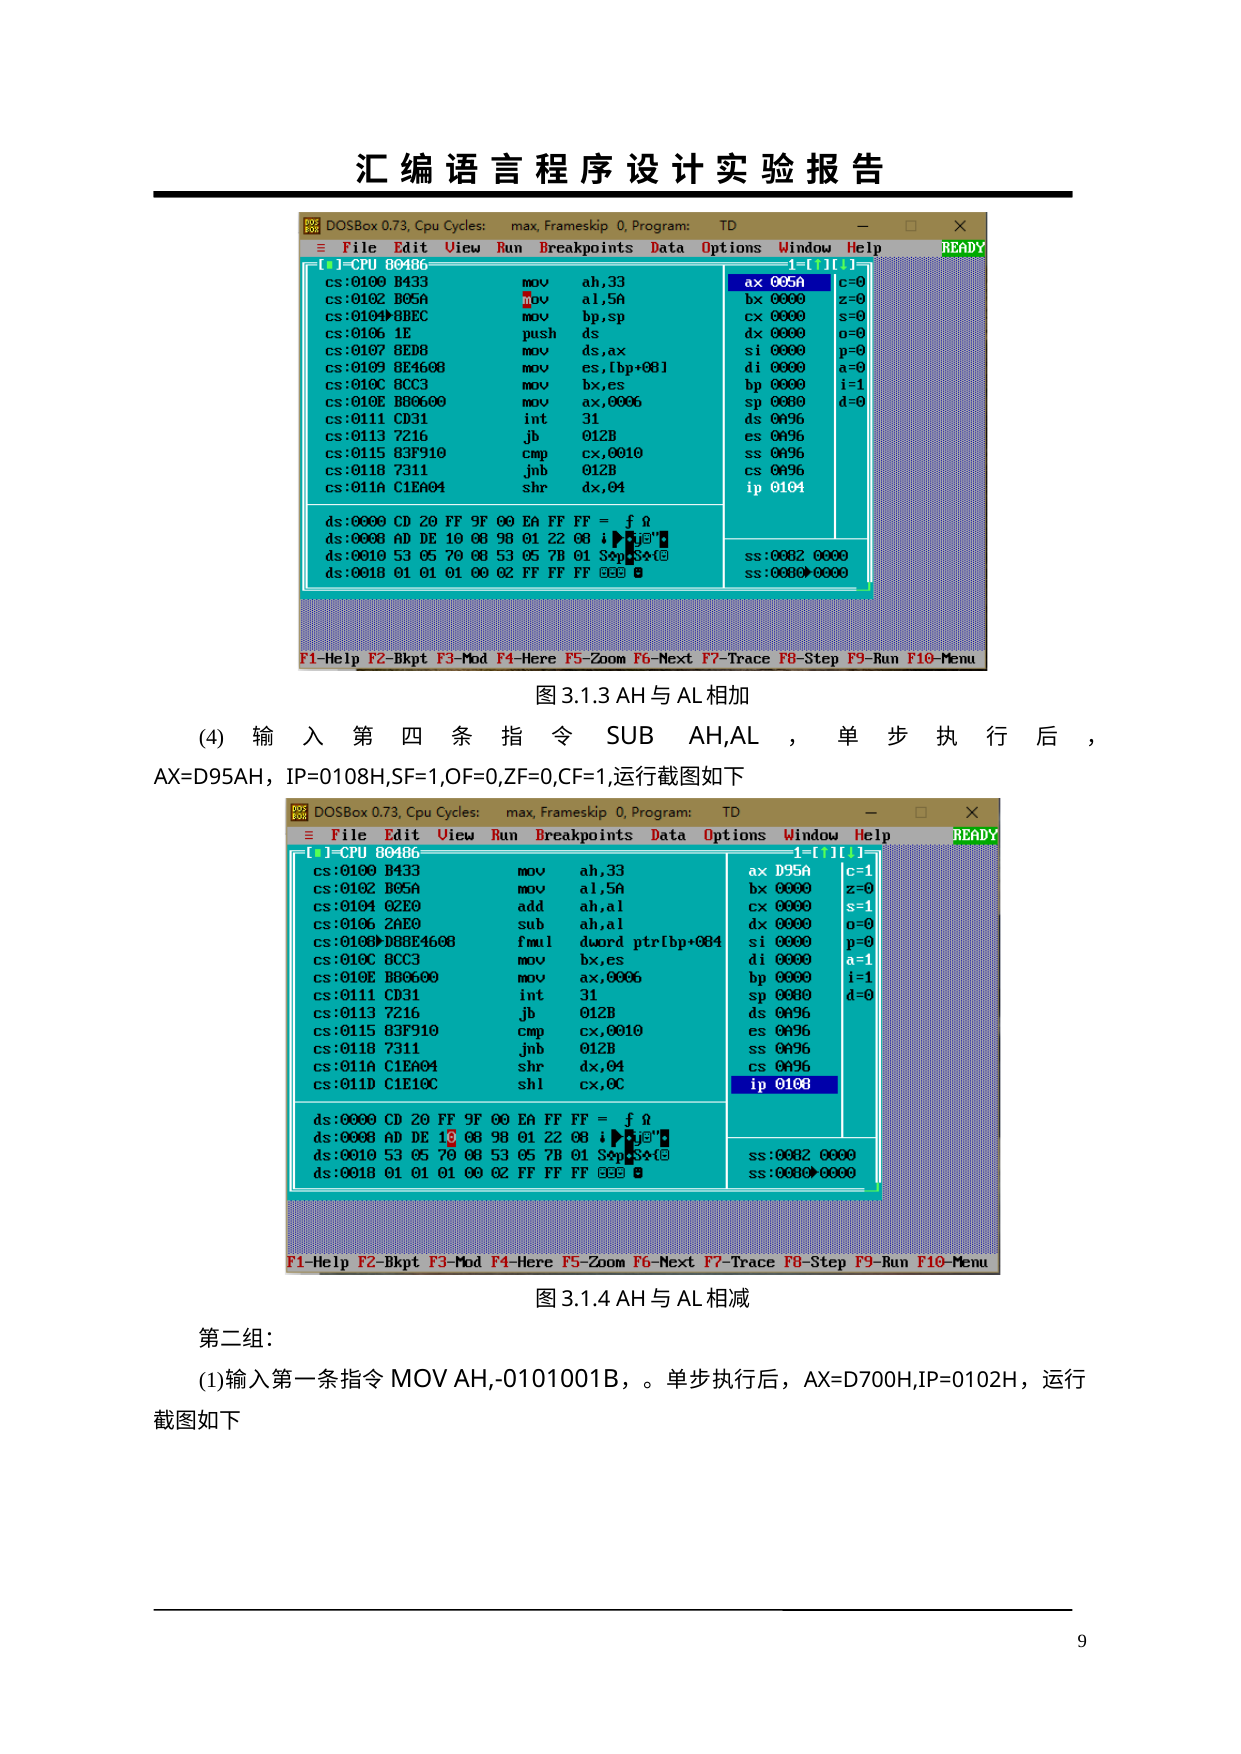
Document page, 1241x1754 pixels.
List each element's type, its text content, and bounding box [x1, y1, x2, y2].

text 图3.1.3 AH与AL相加 [153, 678, 1087, 709]
text (4)输入第四条指令SUB AH,AL，单步执行后，AX=D95AH，IP=0108H,SF=1,OF=0,ZF=0,CF=1,运行截图如下 [153, 717, 1087, 791]
picture [284, 798, 1001, 1275]
text 第二组： [153, 1321, 1087, 1353]
text 图3.1.4 AH与AL相减 [153, 1281, 1087, 1313]
text (1)输入第一条指令MOV AH,-0101001B，。单步执行后，AX=D700H,IP=0102H，运行截图如下 [153, 1361, 1087, 1434]
picture [297, 212, 988, 671]
